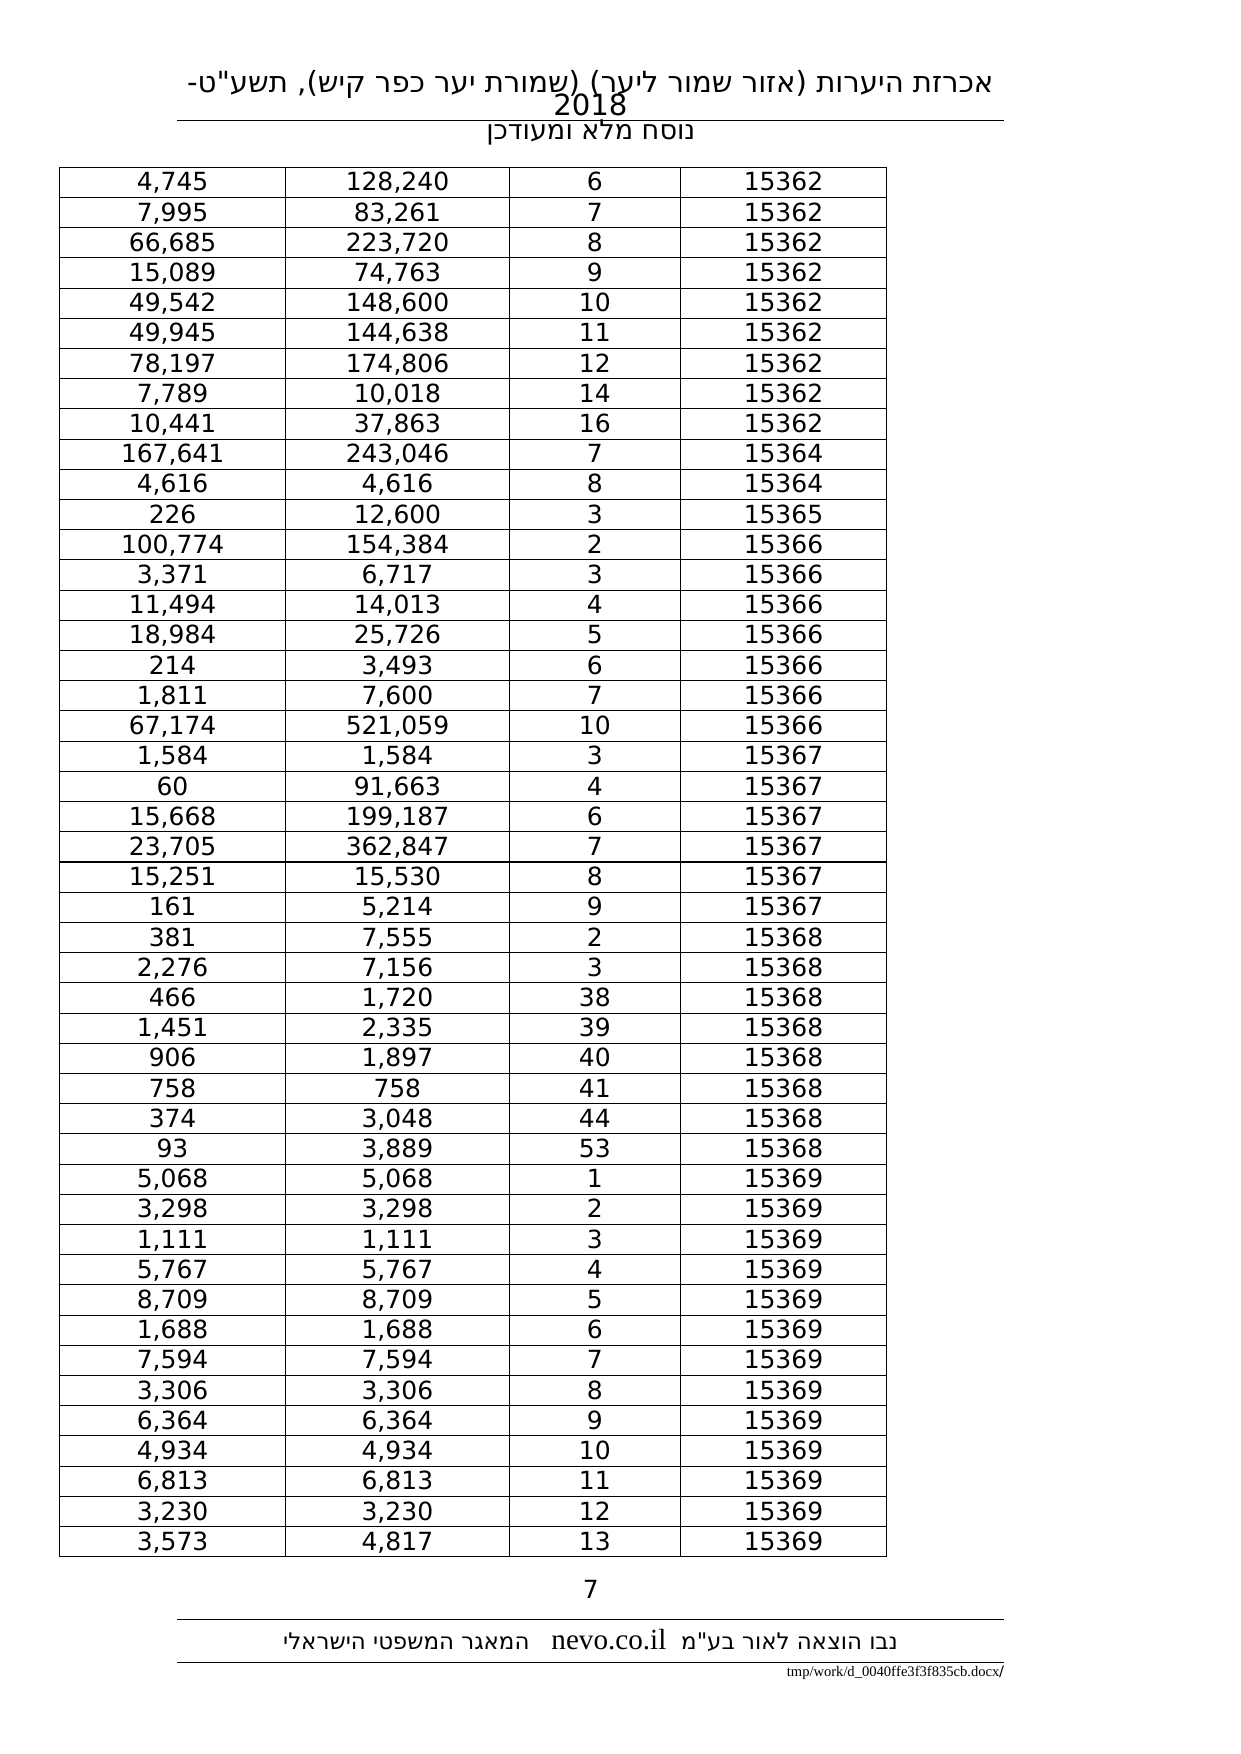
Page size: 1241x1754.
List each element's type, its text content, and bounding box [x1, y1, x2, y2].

table_cell 15367 [681, 832, 886, 861]
table_cell 3 [510, 953, 680, 982]
table_cell 3,371 [60, 560, 285, 589]
table_cell 1,111 [60, 1225, 285, 1254]
table_cell 5,767 [286, 1255, 509, 1284]
table_cell 243,046 [286, 440, 509, 469]
table_cell 37,863 [286, 409, 509, 438]
table_cell 60 [60, 772, 285, 801]
table_cell 9 [510, 893, 680, 922]
table_cell 9 [510, 1406, 680, 1435]
table_cell 15369 [681, 1195, 886, 1224]
table_cell 3,573 [60, 1527, 285, 1556]
table_cell 381 [60, 923, 285, 952]
table_cell 10,018 [286, 379, 509, 408]
table_cell 15369 [681, 1497, 886, 1526]
table_cell 4,934 [286, 1436, 509, 1466]
table_cell 49,945 [60, 319, 285, 348]
table_cell 4 [510, 1255, 680, 1284]
table_cell 223,720 [286, 228, 509, 257]
table_cell 4,616 [60, 470, 285, 499]
table_cell 7 [510, 681, 680, 710]
table_cell 521,059 [286, 711, 509, 741]
table_cell 8,709 [60, 1285, 285, 1314]
table_cell 12 [510, 1497, 680, 1526]
table_cell 5 [510, 1285, 680, 1314]
table_cell 7,600 [286, 681, 509, 710]
table_cell 3,889 [286, 1134, 509, 1163]
table_cell 15366 [681, 681, 886, 710]
table_cell 41 [510, 1074, 680, 1103]
table_cell 6,364 [60, 1406, 285, 1435]
table_cell 40 [510, 1044, 680, 1073]
table_cell 11 [510, 319, 680, 348]
table_cell 15368 [681, 1044, 886, 1073]
table_cell 1,111 [286, 1225, 509, 1254]
table_cell 15362 [681, 198, 886, 227]
table_cell 362,847 [286, 832, 509, 861]
table_cell 7,594 [286, 1346, 509, 1375]
table_cell 8 [510, 863, 680, 892]
table_cell 15369 [681, 1165, 886, 1194]
table_cell 4,745 [60, 168, 285, 197]
table_cell 15366 [681, 560, 886, 589]
table_cell 4,934 [60, 1436, 285, 1466]
table_cell 7,789 [60, 379, 285, 408]
table_cell 6,813 [60, 1467, 285, 1496]
table_cell 91,663 [286, 772, 509, 801]
table_cell 3 [510, 560, 680, 589]
table_cell 15368 [681, 953, 886, 982]
table_cell 466 [60, 983, 285, 1012]
table_cell 15369 [681, 1376, 886, 1405]
table_cell 3,230 [60, 1497, 285, 1526]
table_cell 13 [510, 1527, 680, 1556]
table_cell 15369 [681, 1406, 886, 1435]
table_cell 15367 [681, 863, 886, 892]
table_cell 10 [510, 1436, 680, 1466]
table_cell 6 [510, 802, 680, 831]
table_cell 174,806 [286, 349, 509, 378]
table_cell 1 [510, 1165, 680, 1194]
table_cell 15368 [681, 1014, 886, 1043]
table_cell 38 [510, 983, 680, 1012]
table_cell 7 [510, 1346, 680, 1375]
table_cell 14,013 [286, 591, 509, 620]
table_cell 15364 [681, 470, 886, 499]
table_cell 15362 [681, 289, 886, 318]
table_cell 3,493 [286, 651, 509, 680]
table_cell 15369 [681, 1467, 886, 1496]
table_cell 199,187 [286, 802, 509, 831]
table_cell 10 [510, 711, 680, 741]
table_cell 15369 [681, 1527, 886, 1556]
table_cell 44 [510, 1104, 680, 1133]
table_cell 7,995 [60, 198, 285, 227]
table_cell 4 [510, 591, 680, 620]
table_cell 83,261 [286, 198, 509, 227]
table_cell 758 [60, 1074, 285, 1103]
table_cell 6,813 [286, 1467, 509, 1496]
table_cell 39 [510, 1014, 680, 1043]
table_cell 15366 [681, 591, 886, 620]
table_cell 15369 [681, 1436, 886, 1466]
table_cell 10,441 [60, 409, 285, 438]
table_cell 6 [510, 651, 680, 680]
table_cell 23,705 [60, 832, 285, 861]
table_cell 15367 [681, 772, 886, 801]
table_cell 1,688 [286, 1316, 509, 1345]
table_cell 78,197 [60, 349, 285, 378]
table_cell 93 [60, 1134, 285, 1163]
table_cell 4,616 [286, 470, 509, 499]
table_cell 15,089 [60, 258, 285, 287]
table_cell 15366 [681, 530, 886, 559]
table_cell 906 [60, 1044, 285, 1073]
table_cell 15368 [681, 1134, 886, 1163]
table_cell 14 [510, 379, 680, 408]
table_cell 5,068 [60, 1165, 285, 1194]
table_cell 226 [60, 500, 285, 529]
table_cell 15362 [681, 168, 886, 197]
table_cell 15362 [681, 349, 886, 378]
table_cell 6,364 [286, 1406, 509, 1435]
table_cell 7 [510, 832, 680, 861]
table_cell 2,335 [286, 1014, 509, 1043]
table_cell 3,048 [286, 1104, 509, 1133]
table_cell 7,594 [60, 1346, 285, 1375]
table_cell 8 [510, 470, 680, 499]
table_cell 15362 [681, 228, 886, 257]
table_cell 15,530 [286, 863, 509, 892]
table_cell 10 [510, 289, 680, 318]
table_cell 67,174 [60, 711, 285, 741]
table_cell 15365 [681, 500, 886, 529]
table_cell 2 [510, 1195, 680, 1224]
table_cell 7,156 [286, 953, 509, 982]
table_cell 5,068 [286, 1165, 509, 1194]
table_cell 6,717 [286, 560, 509, 589]
table_cell 12 [510, 349, 680, 378]
table_cell 3,298 [60, 1195, 285, 1224]
table_cell 15,251 [60, 863, 285, 892]
table_cell 53 [510, 1134, 680, 1163]
table_cell 1,720 [286, 983, 509, 1012]
table_cell 148,600 [286, 289, 509, 318]
table_cell 6 [510, 1316, 680, 1345]
table_cell 25,726 [286, 621, 509, 650]
table_cell 15364 [681, 440, 886, 469]
table_cell 9 [510, 258, 680, 287]
table_cell 4,817 [286, 1527, 509, 1556]
table_cell 8 [510, 1376, 680, 1405]
table_cell 15367 [681, 893, 886, 922]
table_cell 3,306 [286, 1376, 509, 1405]
table_cell 15366 [681, 711, 886, 741]
table_cell 8,709 [286, 1285, 509, 1314]
table_cell 1,451 [60, 1014, 285, 1043]
table_cell 15366 [681, 621, 886, 650]
table_cell 144,638 [286, 319, 509, 348]
table_cell 1,897 [286, 1044, 509, 1073]
table_cell 128,240 [286, 168, 509, 197]
table_cell 3,306 [60, 1376, 285, 1405]
table_cell 15367 [681, 742, 886, 771]
table_cell 8 [510, 228, 680, 257]
table_cell 3 [510, 500, 680, 529]
table_cell 11 [510, 1467, 680, 1496]
table_cell 16 [510, 409, 680, 438]
table_cell 5,767 [60, 1255, 285, 1284]
table_cell 15369 [681, 1316, 886, 1345]
table_cell 2 [510, 530, 680, 559]
table_cell 5 [510, 621, 680, 650]
table_cell 15369 [681, 1255, 886, 1284]
table_cell 4 [510, 772, 680, 801]
table_cell 3 [510, 1225, 680, 1254]
table_cell 1,584 [286, 742, 509, 771]
table_cell 161 [60, 893, 285, 922]
table_cell 15368 [681, 1074, 886, 1103]
table_cell 3,298 [286, 1195, 509, 1224]
table_cell 3 [510, 742, 680, 771]
table_cell 1,688 [60, 1316, 285, 1345]
table_cell 15367 [681, 802, 886, 831]
table_cell 5,214 [286, 893, 509, 922]
table_cell 167,641 [60, 440, 285, 469]
table_cell 15369 [681, 1225, 886, 1254]
table_cell 2,276 [60, 953, 285, 982]
table_cell 15362 [681, 319, 886, 348]
table_cell 18,984 [60, 621, 285, 650]
table_cell 15368 [681, 983, 886, 1012]
table_cell 7 [510, 440, 680, 469]
table_cell 15369 [681, 1346, 886, 1375]
table_cell 100,774 [60, 530, 285, 559]
table_cell 15368 [681, 923, 886, 952]
table_cell 758 [286, 1074, 509, 1103]
table_cell 3,230 [286, 1497, 509, 1526]
table_cell 74,763 [286, 258, 509, 287]
table_cell 15362 [681, 258, 886, 287]
table_cell 15366 [681, 651, 886, 680]
table_cell 2 [510, 923, 680, 952]
table_cell 1,584 [60, 742, 285, 771]
table_cell 6 [510, 168, 680, 197]
table_cell 11,494 [60, 591, 285, 620]
table_cell 7 [510, 198, 680, 227]
table_cell 214 [60, 651, 285, 680]
table_cell 15362 [681, 379, 886, 408]
table_cell 15369 [681, 1285, 886, 1314]
table_cell 15362 [681, 409, 886, 438]
table_cell 1,811 [60, 681, 285, 710]
table_cell 15368 [681, 1104, 886, 1133]
table_cell 154,384 [286, 530, 509, 559]
table_cell 374 [60, 1104, 285, 1133]
table_cell 7,555 [286, 923, 509, 952]
table_cell 15,668 [60, 802, 285, 831]
table_cell 66,685 [60, 228, 285, 257]
table_cell 49,542 [60, 289, 285, 318]
table_cell 12,600 [286, 500, 509, 529]
